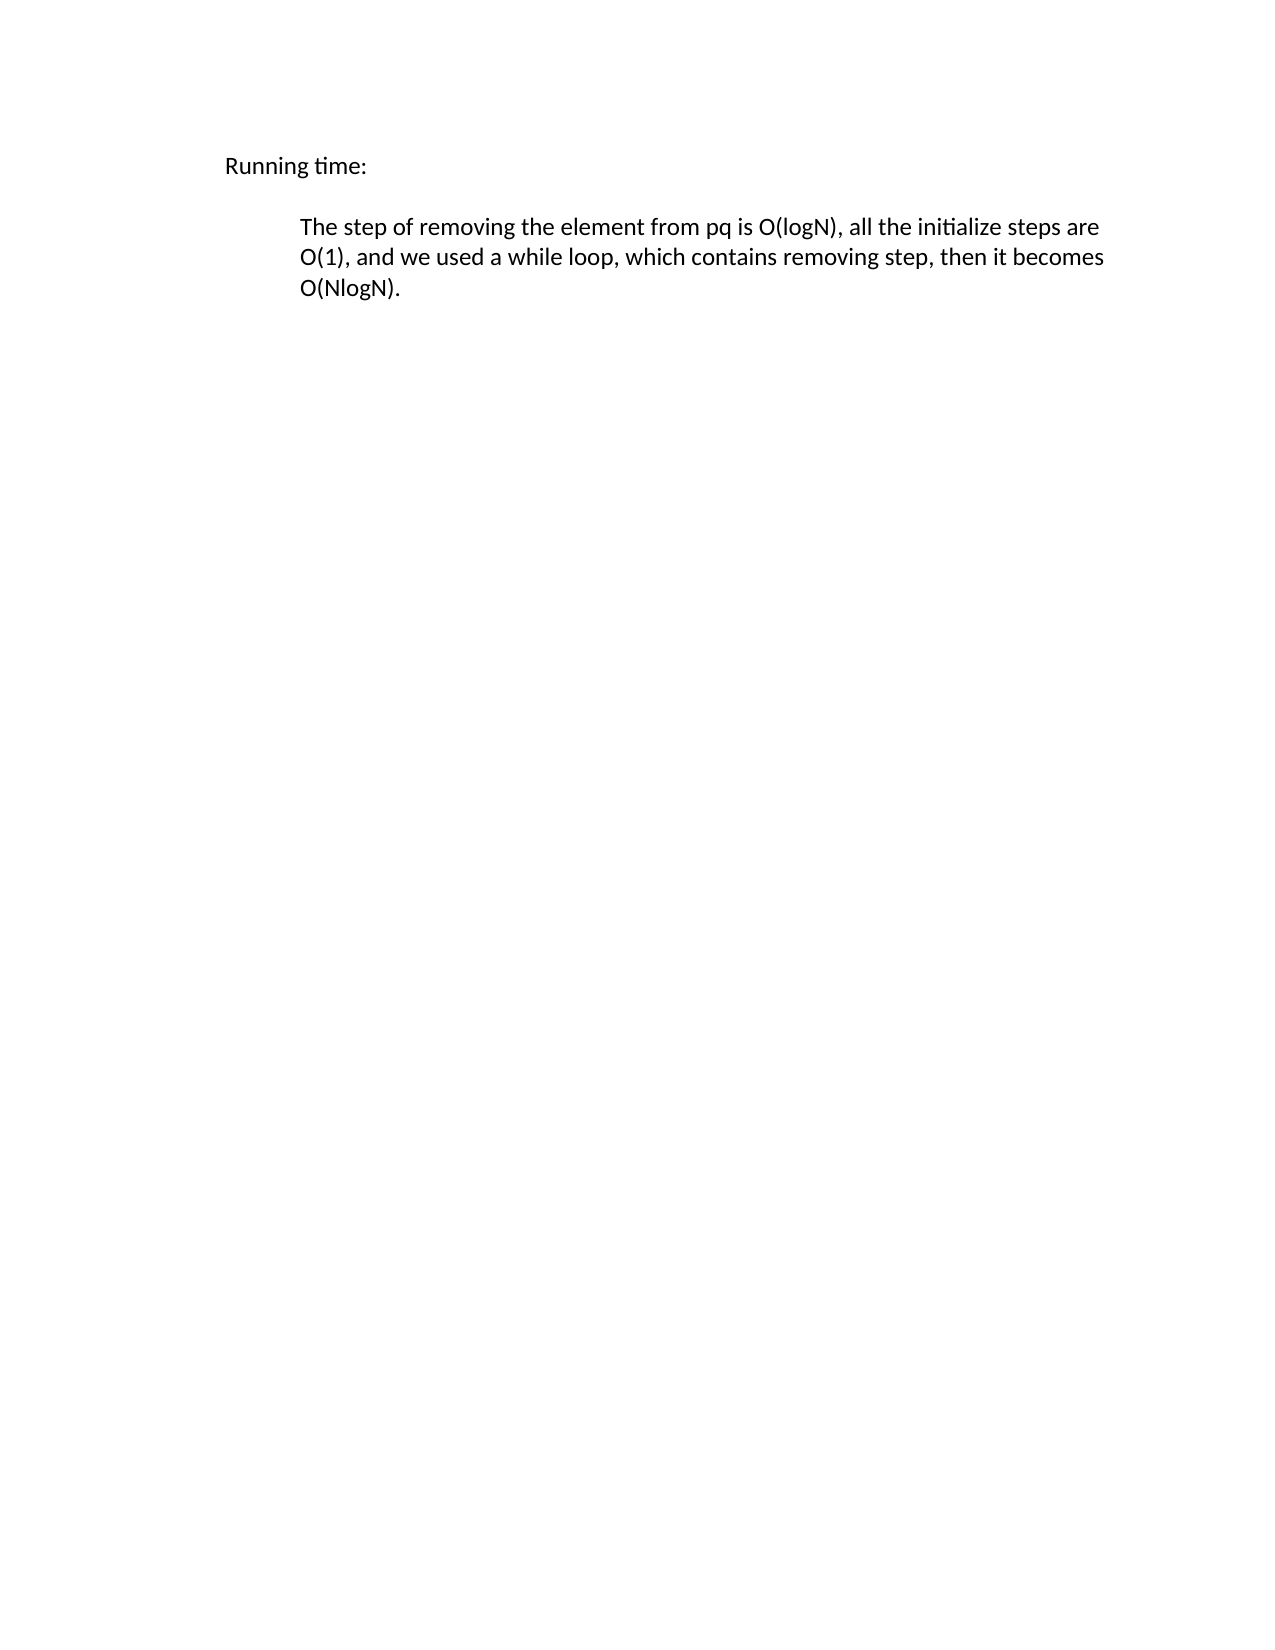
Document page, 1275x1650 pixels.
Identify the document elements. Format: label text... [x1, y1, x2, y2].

text The step of removing the element from pq is O(logN), all the initialize steps are O(1), and we used a while loop, which contains removing step, then it becomes O(NlogN). [300, 211, 1125, 303]
text Running time: [225, 150, 1125, 181]
